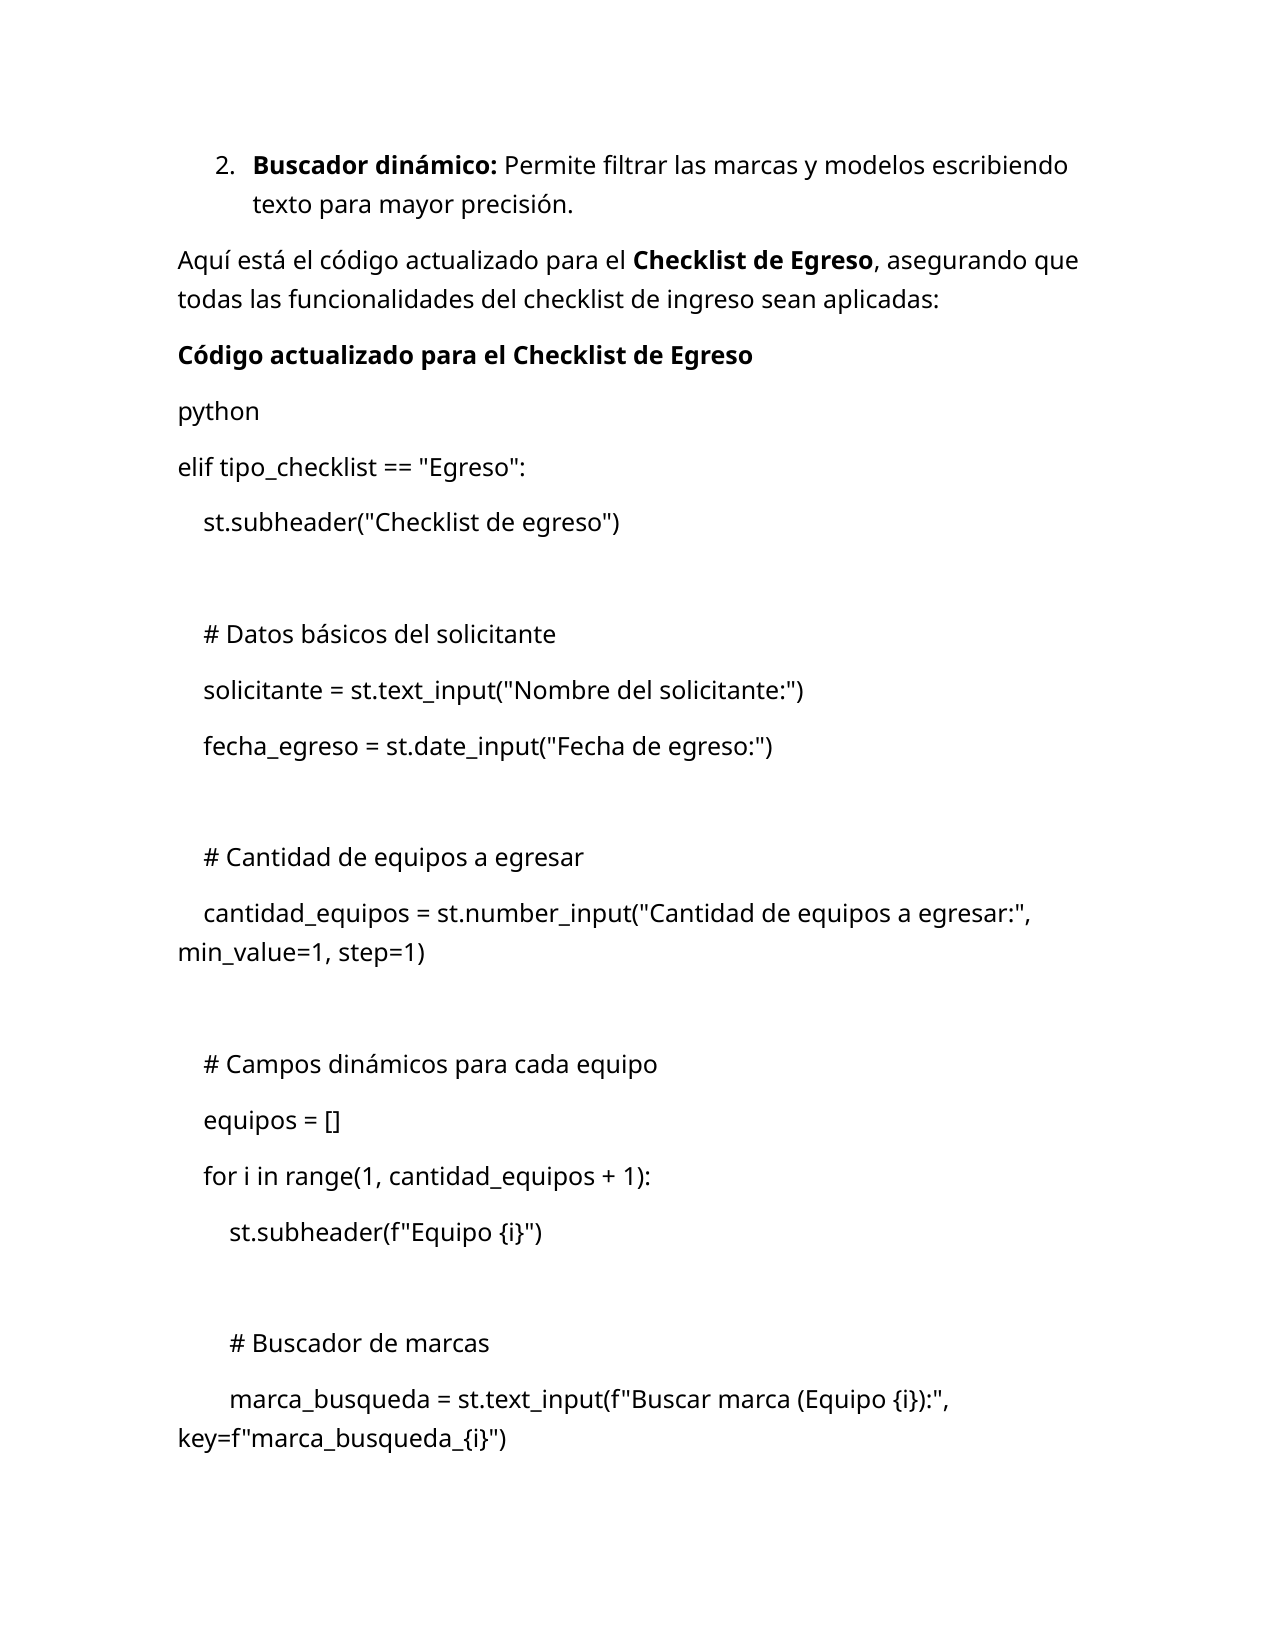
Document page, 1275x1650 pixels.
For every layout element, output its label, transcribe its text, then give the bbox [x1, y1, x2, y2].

text for i in range(1, cantidad_equipos + 1): [177, 1158, 1098, 1192]
text equipos = [] [177, 1103, 1098, 1137]
text Aquí está el código actualizado para el Checklist de Egreso, asegurando que todas las funcionalidades del checklist de ingreso sean aplicadas: [177, 243, 1098, 316]
text Código actualizado para el Checklist de Egreso [177, 338, 1098, 372]
text marca_busqueda = st.text_input(f"Buscar marca (Equipo {i}):", key=f"marca_busqueda_{i}") [177, 1382, 1098, 1455]
text st.subheader(f"Equipo {i}") [177, 1214, 1098, 1248]
text st.subheader("Checklist de egreso") [177, 505, 1098, 539]
text elif tipo_checklist == "Egreso": [177, 449, 1098, 483]
text solicitante = st.text_input("Nombre del solicitante:") [177, 673, 1098, 707]
list Buscador dinámico: Permite filtrar las marcas y modelos escribiendo texto para mayor precisión. [215, 148, 1098, 221]
text # Campos dinámicos para cada equipo [177, 1047, 1098, 1081]
text python [177, 393, 1098, 427]
text # Buscador de marcas [177, 1326, 1098, 1360]
text # Datos básicos del solicitante [177, 617, 1098, 651]
text # Cantidad de equipos a egresar [177, 840, 1098, 874]
text fecha_egreso = st.date_input("Fecha de egreso:") [177, 728, 1098, 762]
text cantidad_equipos = st.number_input("Cantidad de equipos a egresar:", min_value=1, step=1) [177, 896, 1098, 969]
